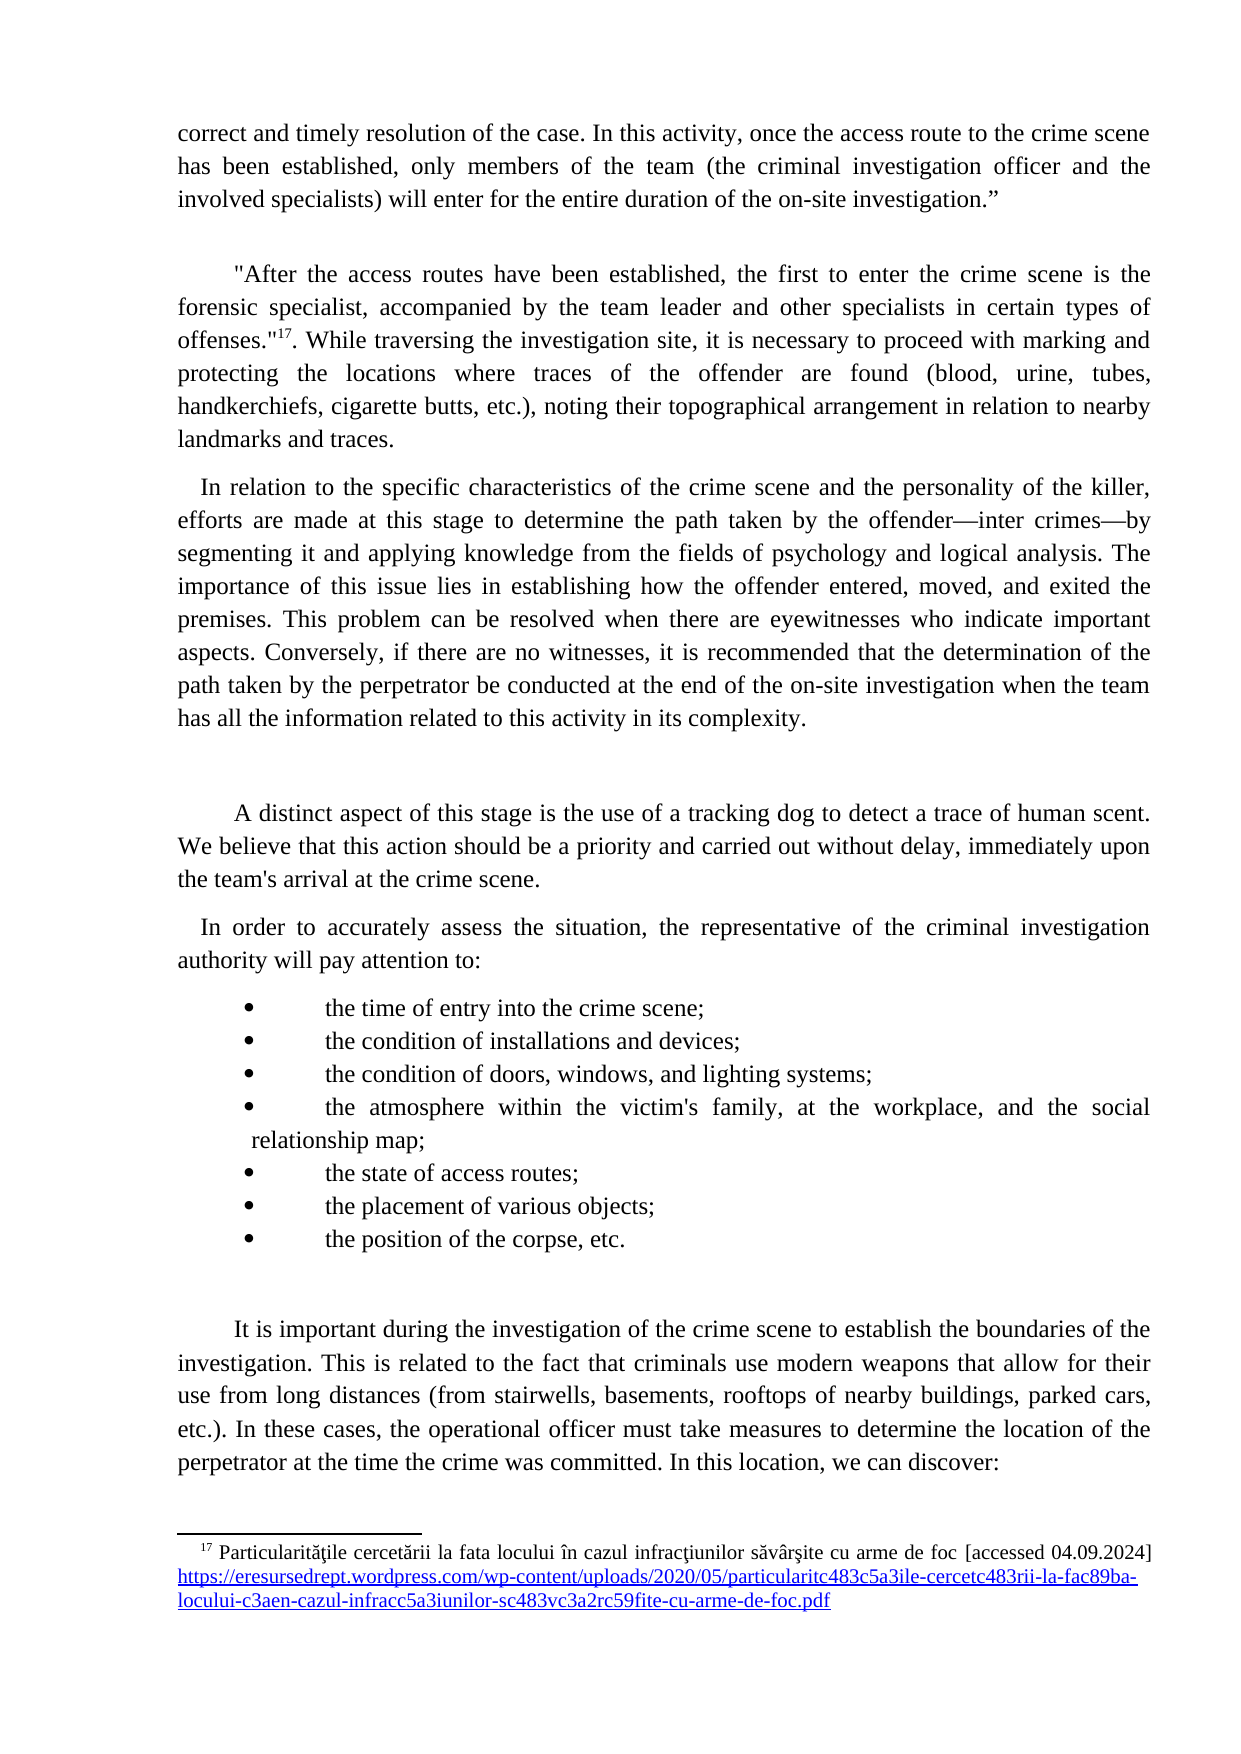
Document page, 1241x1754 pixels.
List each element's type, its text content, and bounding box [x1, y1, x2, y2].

text It is important during the investigation of the crime scene to establish the boundaries of the investigation. This is related to the fact that criminals use modern weapons that allow for their use from long distances (from stairwells, basements, rooftops of nearby buildings, parked cars, etc.). In these cases, the operational officer must take measures to determine the location of the perpetrator at the time the crime was committed. In this location, we can discover: [177, 1314, 1152, 1475]
list the condition of installations and devices; [244, 1026, 1152, 1054]
list the atmosphere within the victim's family, at the workplace, and the social relationship map; [244, 1092, 1152, 1153]
text In relation to the specific characteristics of the crime scene and the personality of the killer, efforts are made at this stage to determine the path taken by the offender—inter crimes—by segmenting it and applying knowledge from the fields of psychology and logical analysis. The importance of this issue lies in establishing how the offender entered, moved, and exited the premises. This problem can be resolved when there are eyewitnesses who indicate important aspects. Conversely, if there are no witnesses, it is recommended that the determination of the path taken by the perpetrator be conducted at the end of the on-site investigation when the team has all the information related to this activity in its complexity. [177, 472, 1152, 732]
text "After the access routes have been established, the first to enter the crime scene is the forensic specialist, accompanied by the team leader and other specialists in certain types of offenses.". While traversing the investigation site, it is necessary to proceed with marking and protecting the locations where traces of the offender are found (blood, urine, tubes, handkerchiefs, cigarette butts, etc.), noting their topographical arrangement in relation to nearby landmarks and traces. [177, 259, 1152, 453]
list the time of entry into the crime scene; [244, 993, 1152, 1021]
list the state of access routes; [244, 1158, 1152, 1187]
text A distinct aspect of this stage is the use of a tracking dog to detect a trace of human scent. We believe that this action should be a priority and carried out without delay, immediately upon the team's arrival at the crime scene. [177, 798, 1152, 893]
list the placement of various objects; [244, 1191, 1152, 1219]
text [177, 118, 1152, 213]
text In order to accurately assess the situation, the representative of the criminal investigation authority will pay attention to: [177, 912, 1152, 974]
list the condition of doors, windows, and lighting systems; [244, 1059, 1152, 1087]
list the position of the corpse, etc. [244, 1224, 1152, 1253]
